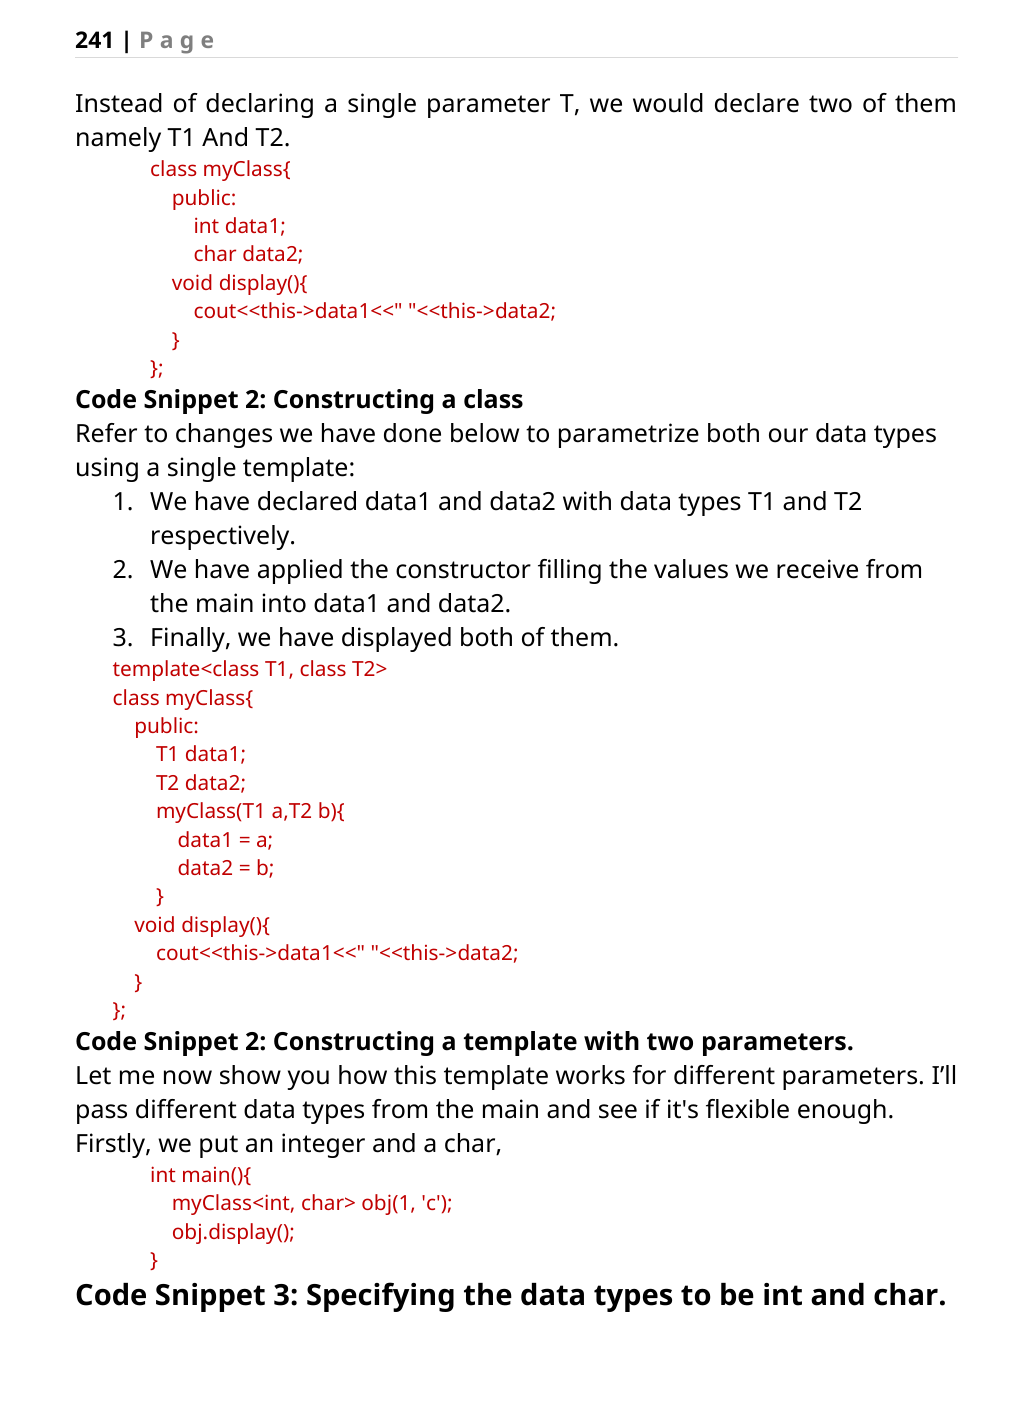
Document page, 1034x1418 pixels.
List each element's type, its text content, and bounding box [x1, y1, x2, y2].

text Code Snippet 2: Constructing a class [75, 382, 958, 416]
text } [150, 325, 958, 353]
text obj.display(); [150, 1217, 958, 1245]
text cout<<this->data1<<" "<<this->data2; [112, 938, 958, 967]
text T1 data1; [112, 739, 958, 768]
text Firstly, we put an integer and a char, [75, 1126, 958, 1160]
text void display(){ [150, 268, 958, 296]
list We have applied the constructor filling the values we receive from the main into data1 and data2. [112, 552, 958, 620]
text data2 = b; [112, 853, 958, 882]
text void display(){ [112, 910, 958, 938]
text Refer to changes we have done below to parametrize both our data types using a single template: [75, 416, 958, 484]
text }; [112, 995, 958, 1024]
text class myClass{ [150, 154, 958, 183]
text Code Snippet 2: Constructing a template with two parameters. [75, 1024, 958, 1058]
text int main(){ [150, 1160, 958, 1188]
text Let me now show you how this template works for different parameters. I’ll pass different data types from the main and see if it's flexible enough. [75, 1058, 958, 1126]
text } [112, 882, 958, 910]
text } [150, 1245, 958, 1274]
text myClass<int, char> obj(1, 'c'); [150, 1188, 958, 1217]
text myClass(T1 a,T2 b){ [112, 796, 958, 825]
text int data1; [150, 211, 958, 239]
text data1 = a; [112, 825, 958, 853]
text }; [150, 353, 958, 382]
text cout<<this->data1<<" "<<this->data2; [150, 296, 958, 325]
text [75, 86, 958, 154]
text public: [150, 183, 958, 211]
text class myClass{ [112, 683, 958, 711]
text T2 data2; [112, 768, 958, 796]
list Finally, we have displayed both of them. [112, 620, 958, 654]
text Code Snippet 3: Specifying the data types to be int and char. [75, 1274, 958, 1313]
list We have declared data1 and data2 with data types T1 and T2 respectively. [112, 484, 958, 552]
text template<class T1, class T2> [112, 654, 958, 683]
text public: [112, 711, 958, 739]
text } [112, 967, 958, 995]
text char data2; [150, 239, 958, 268]
